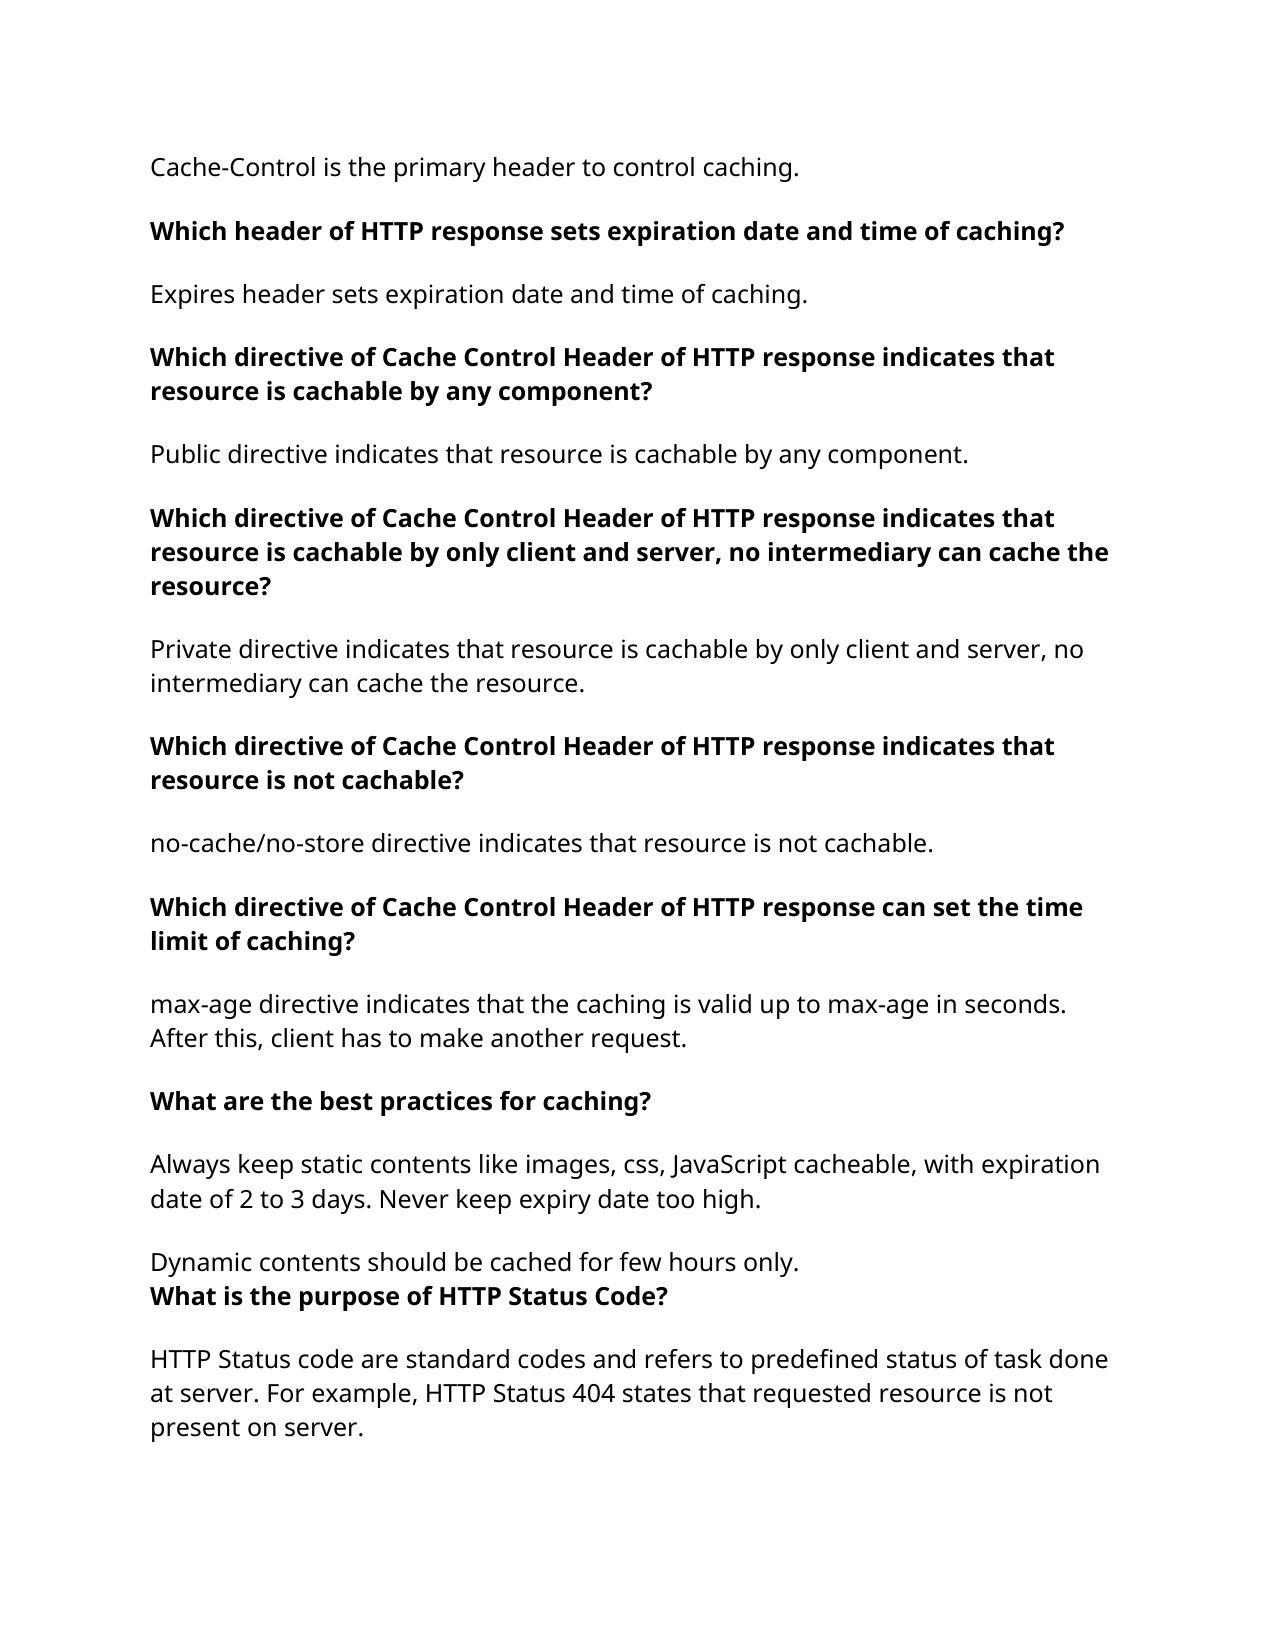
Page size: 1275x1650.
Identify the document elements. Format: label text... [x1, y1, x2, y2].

text Always keep static contents like images, css, JavaScript cacheable, with expiration date of 2 to 3 days. Never keep expiry date too high. [150, 1147, 1125, 1215]
text Which directive of Cache Control Header of HTTP response indicates that resource is not cachable? [150, 729, 1125, 797]
text Which directive of Cache Control Header of HTTP response can set the time limit of caching? [150, 889, 1125, 957]
text Dynamic contents should be cached for few hours only. [150, 1244, 1125, 1278]
text Which directive of Cache Control Header of HTTP response indicates that resource is cachable by any component? [150, 340, 1125, 408]
text max-age directive indicates that the caching is valid up to max-age in seconds. After this, client has to make another request. [150, 987, 1125, 1055]
text Which header of HTTP response sets expiration date and time of caching? [150, 213, 1125, 247]
text What is the purpose of HTTP Status Code? [150, 1278, 1125, 1313]
text Expires header sets expiration date and time of caching. [150, 276, 1125, 311]
text Cache-Control is the primary header to control caching. [150, 150, 1125, 184]
text HTTP Status code are standard codes and refers to predefined status of task done at server. For example, HTTP Status 404 states that requested resource is not present on server. [150, 1342, 1125, 1444]
text What are the best practices for caching? [150, 1084, 1125, 1118]
text no-cache/no-store directive indicates that resource is not cachable. [150, 826, 1125, 860]
text Private directive indicates that resource is cachable by only client and server, no intermediary can cache the resource. [150, 632, 1125, 700]
text Which directive of Cache Control Header of HTTP response indicates that resource is cachable by only client and server, no intermediary can cache the resource? [150, 500, 1125, 602]
text Public directive indicates that resource is cachable by any component. [150, 437, 1125, 471]
